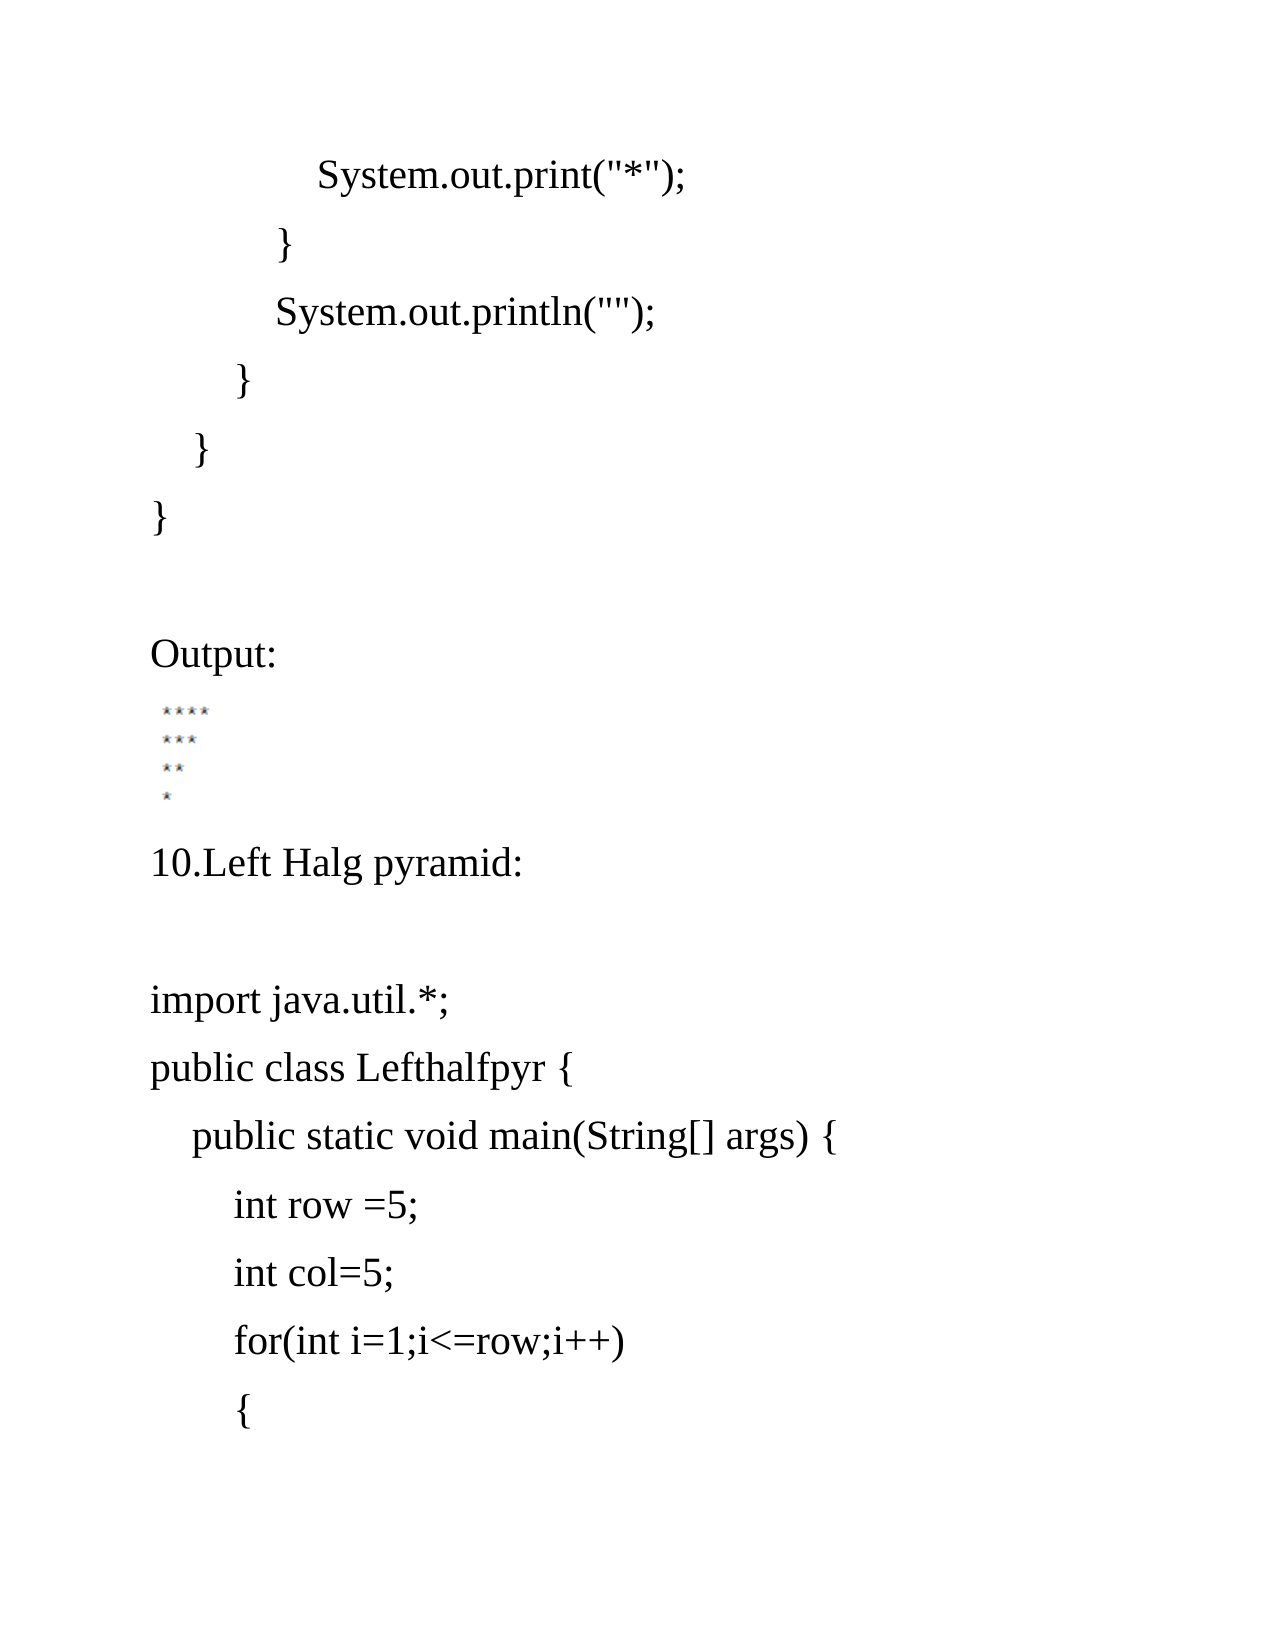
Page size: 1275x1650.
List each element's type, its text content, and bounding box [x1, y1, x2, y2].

text Output: [150, 628, 1125, 676]
text System.out.print("*"); [150, 150, 1125, 198]
text } [150, 492, 1125, 539]
text System.out.println(""); [150, 287, 1125, 334]
text int row =5; [150, 1179, 1125, 1227]
text } [150, 355, 1125, 403]
picture [150, 696, 233, 819]
text 10.Left Halg pyramid: [150, 837, 1125, 885]
text public static void main(String[] args) { [150, 1111, 1125, 1159]
text { [150, 1384, 1125, 1432]
text import java.util.*; [150, 974, 1125, 1022]
text } [150, 423, 1125, 471]
text for(int i=1;i<=row;i++) [150, 1316, 1125, 1364]
text public class Lefthalfpyr { [150, 1042, 1125, 1090]
text } [150, 218, 1125, 266]
text int col=5; [150, 1247, 1125, 1295]
